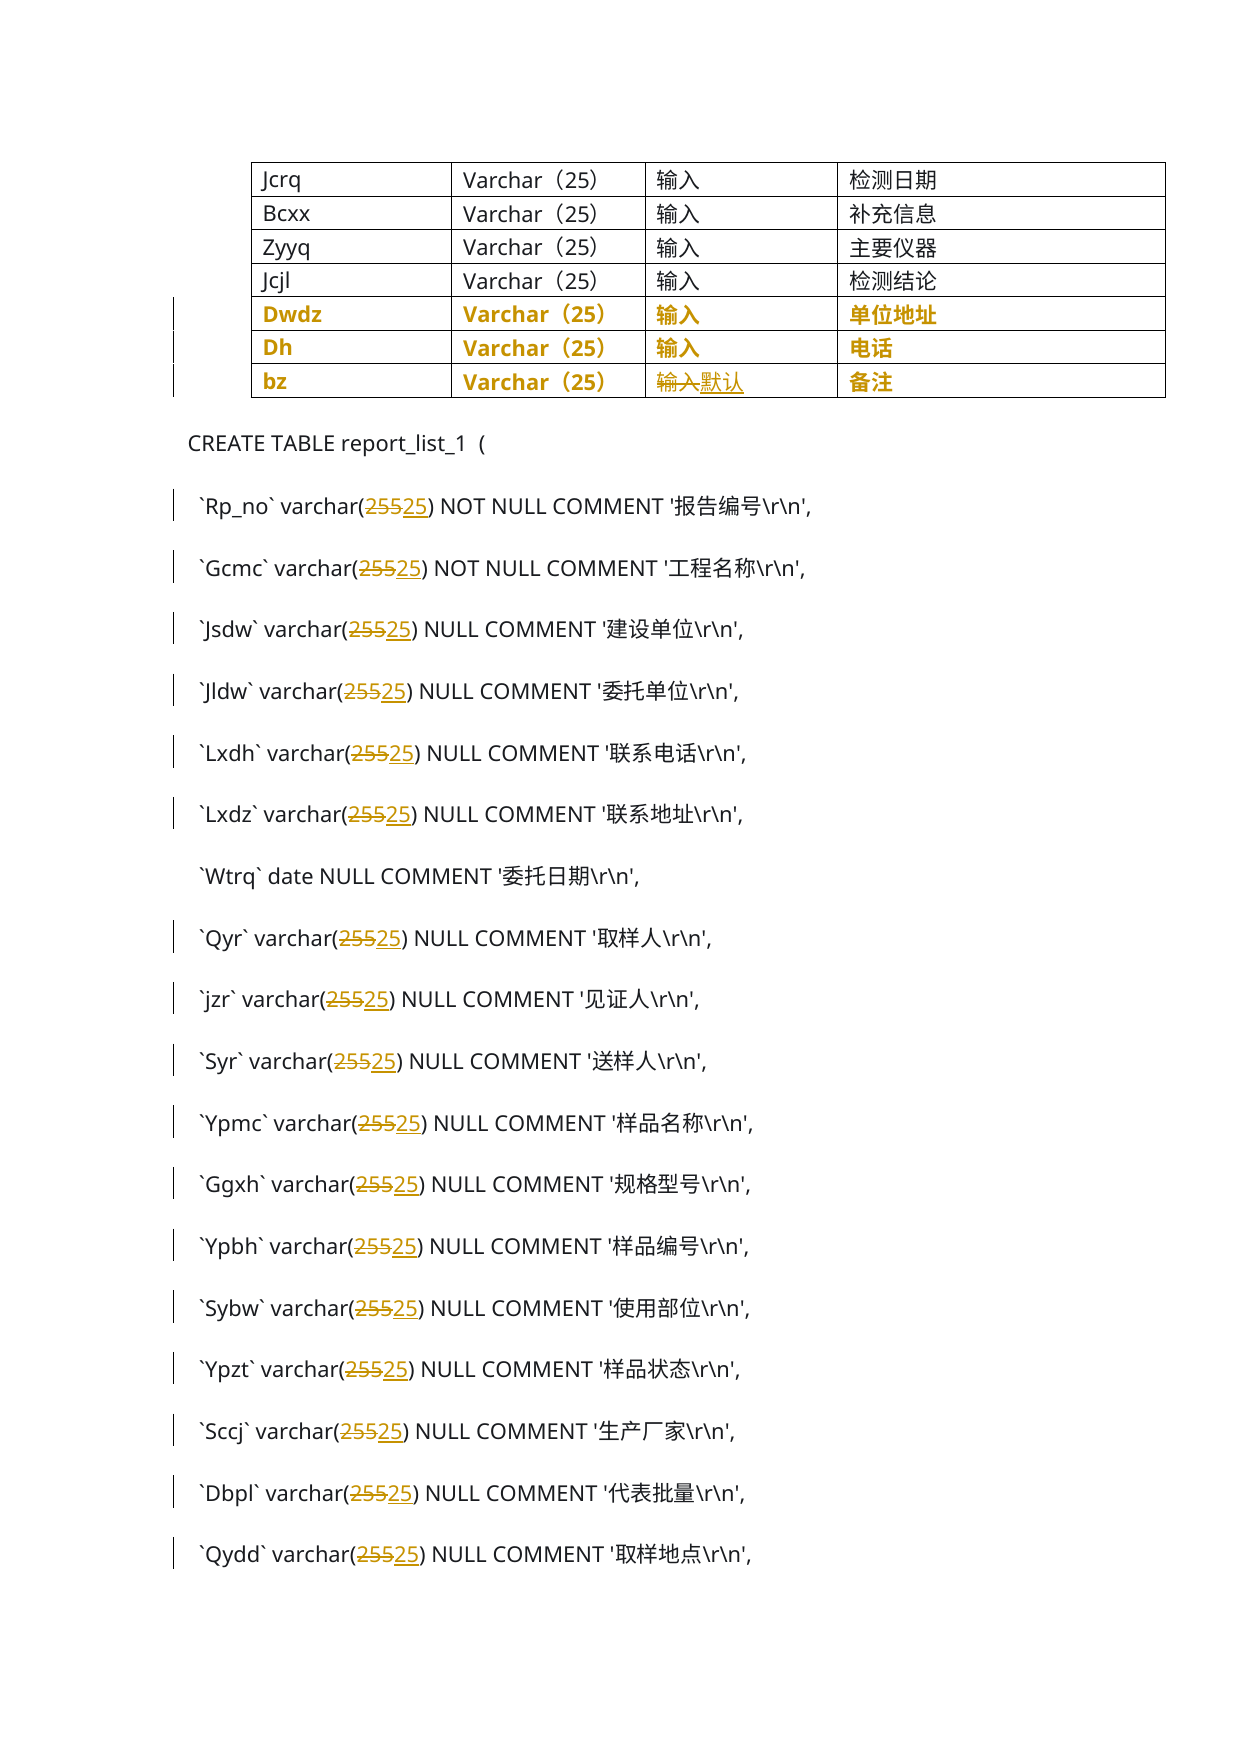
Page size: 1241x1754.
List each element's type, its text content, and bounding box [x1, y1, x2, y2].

table_cell Varchar（25） [452, 331, 645, 363]
table_cell Dwdz [252, 297, 451, 330]
table_cell Varchar（25） [452, 230, 645, 263]
text `Sybw` varchar() NULL COMMENT '使用部位\r\n', [187, 1290, 1053, 1323]
text `Syr` varchar() NULL COMMENT '送样人\r\n', [187, 1044, 1053, 1076]
table_cell Varchar（25） [452, 297, 645, 330]
text `Ypzt` varchar() NULL COMMENT '样品状态\r\n', [187, 1352, 1053, 1384]
text `Jldw` varchar() NULL COMMENT '委托单位\r\n', [187, 674, 1053, 706]
table_cell 检测日期 [838, 163, 1165, 196]
table_cell 输入 [646, 163, 837, 196]
text `Gcmc` varchar() NOT NULL COMMENT '工程名称\r\n', [187, 550, 1053, 583]
table_cell Varchar（25） [452, 163, 645, 196]
table_cell 输入 [646, 297, 837, 330]
text `Ggxh` varchar() NULL COMMENT '规格型号\r\n', [187, 1167, 1053, 1199]
table_cell Bcxx [252, 197, 451, 229]
table_cell 检测结论 [838, 264, 1165, 296]
table_cell Dh [252, 331, 451, 363]
text `Qydd` varchar() NULL COMMENT '取样地点\r\n', [187, 1537, 1053, 1569]
table_cell [646, 364, 837, 397]
table_cell Varchar（25） [452, 364, 645, 397]
text `Dbpl` varchar() NULL COMMENT '代表批量\r\n', [187, 1475, 1053, 1508]
table_cell 输入 [646, 230, 837, 263]
text `Lxdz` varchar() NULL COMMENT '联系地址\r\n', [187, 797, 1053, 829]
text `Lxdh` varchar() NULL COMMENT '联系电话\r\n', [187, 735, 1053, 768]
table_cell 单位地址 [838, 297, 1165, 330]
table_cell 输入 [646, 331, 837, 363]
table_cell 输入 [646, 197, 837, 229]
table_cell bz [252, 364, 451, 397]
text `Ypmc` varchar() NULL COMMENT '样品名称\r\n', [187, 1105, 1053, 1138]
table_cell 输入 [646, 264, 837, 296]
text `jzr` varchar() NULL COMMENT '见证人\r\n', [187, 982, 1053, 1014]
table_cell Varchar（25） [452, 197, 645, 229]
table_cell 补充信息 [838, 197, 1165, 229]
table_cell Jcjl [252, 264, 451, 296]
table_cell Varchar（25） [452, 264, 645, 296]
text `Wtrq` date NULL COMMENT '委托日期\r\n', [187, 859, 1053, 891]
table_cell Zyyq [252, 230, 451, 263]
text `Jsdw` varchar() NULL COMMENT '建设单位\r\n', [187, 612, 1053, 644]
text `Ypbh` varchar() NULL COMMENT '样品编号\r\n', [187, 1229, 1053, 1261]
table_cell Jcrq [252, 163, 451, 196]
table_cell 电话 [838, 331, 1165, 363]
text `Sccj` varchar() NULL COMMENT '生产厂家\r\n', [187, 1414, 1053, 1446]
text `Rp_no` varchar() NOT NULL COMMENT '报告编号\r\n', [187, 489, 1053, 521]
table_cell 备注 [838, 364, 1165, 397]
text CREATE TABLE report_list_1 ( [187, 427, 1053, 459]
text `Qyr` varchar() NULL COMMENT '取样人\r\n', [187, 920, 1053, 953]
table_cell 主要仪器 [838, 230, 1165, 263]
